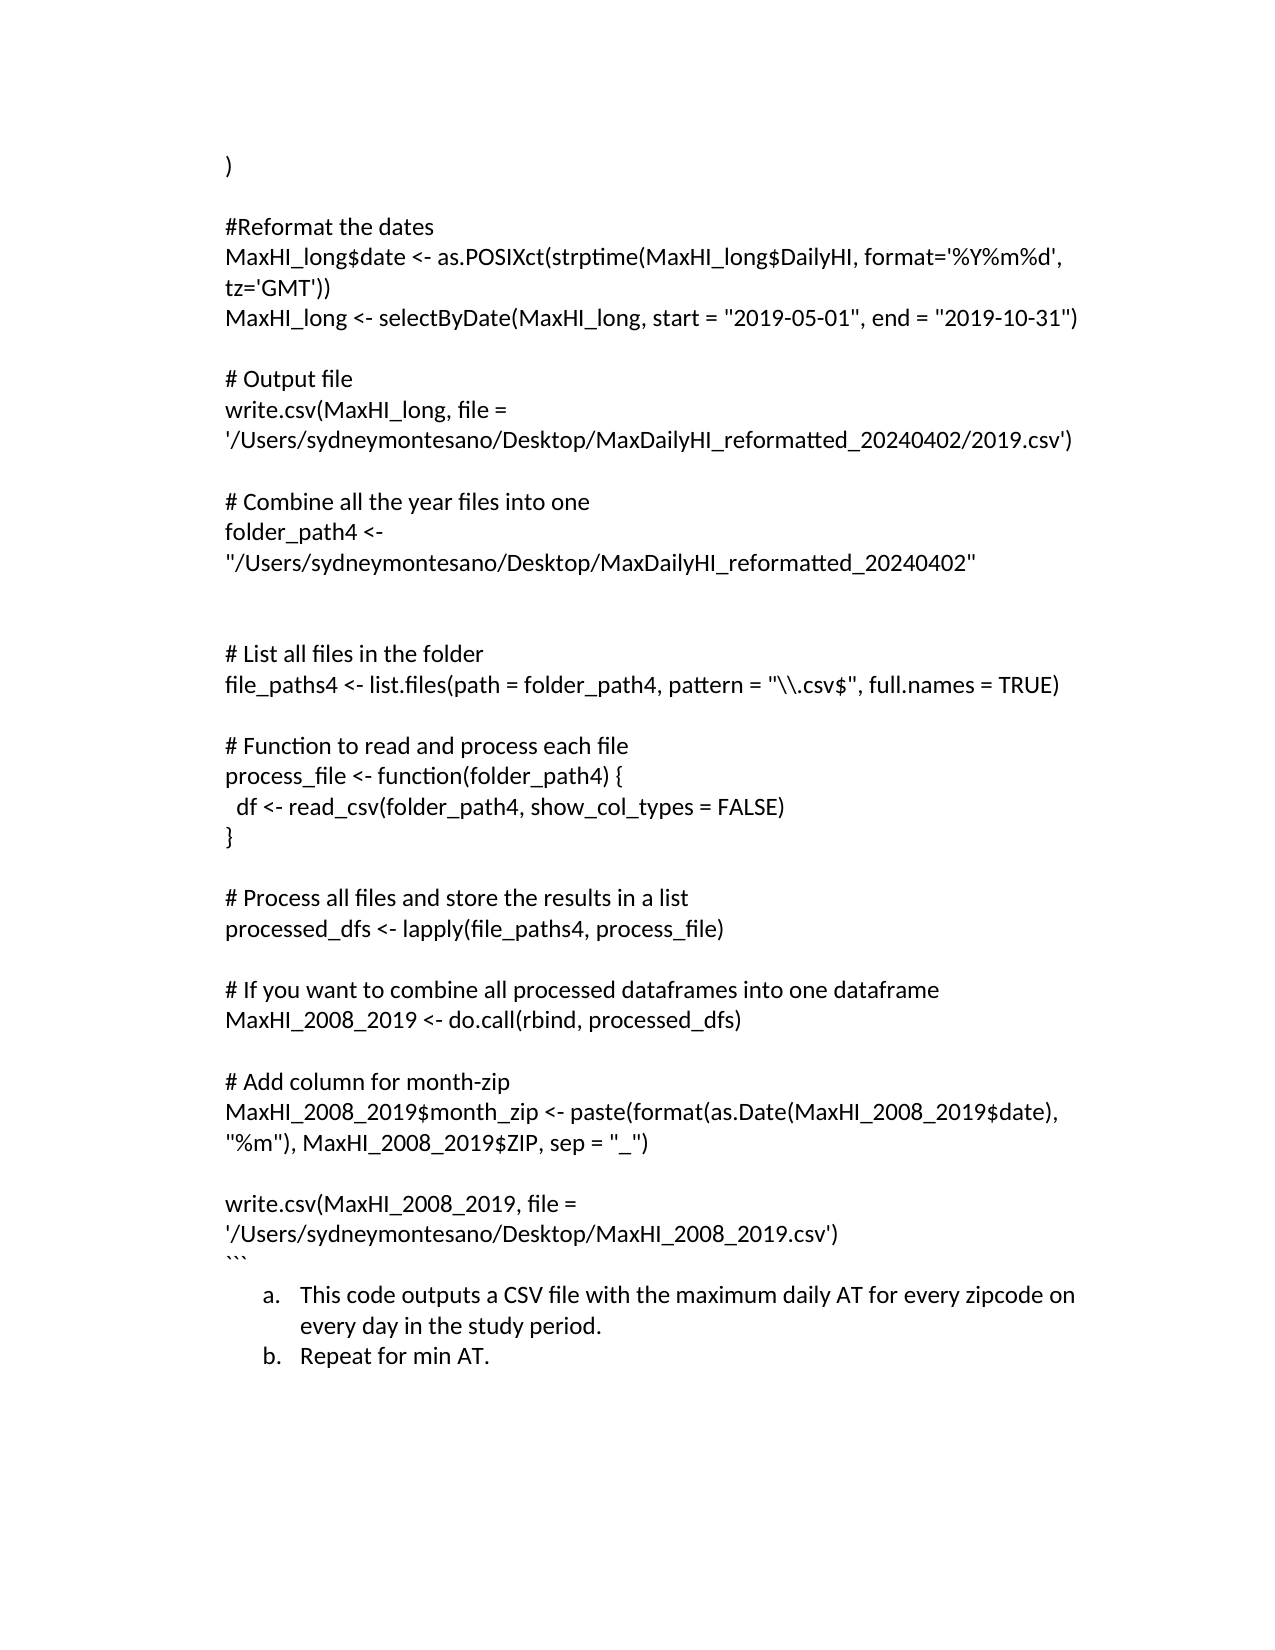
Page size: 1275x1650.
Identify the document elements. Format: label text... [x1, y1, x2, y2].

list # If you want to combine all processed dataframes into one dataframe [225, 974, 1125, 1004]
list #Reformat the dates [225, 211, 1125, 242]
list ``` [225, 1249, 1125, 1279]
list MaxHI_2008_2019$month_zip <- paste(format(as.Date(MaxHI_2008_2019$date), "%m"), MaxHI_2008_2019$ZIP, sep = "_") [225, 1096, 1125, 1157]
list write.csv(MaxHI_2008_2019, file = '/Users/sydneymontesano/Desktop/MaxHI_2008_2019.csv') [225, 1188, 1125, 1249]
list MaxHI_long$date <- as.POSIXct(strptime(MaxHI_long$DailyHI, format='%Y%m%d', tz='GMT')) [225, 242, 1125, 303]
list } [225, 821, 1125, 852]
list df <- read_csv(folder_path4, show_col_types = FALSE) [225, 791, 1125, 821]
list folder_path4 <- "/Users/sydneymontesano/Desktop/MaxDailyHI_reformatted_20240402" [225, 516, 1125, 577]
list # Combine all the year files into one [225, 486, 1125, 516]
list process_file <- function(folder_path4) { [225, 760, 1125, 791]
list Repeat for min AT. [262, 1340, 1125, 1371]
list MaxHI_long <- selectByDate(MaxHI_long, start = "2019-05-01", end = "2019-10-31") [225, 303, 1125, 333]
list # List all files in the folder [225, 638, 1125, 669]
list processed_dfs <- lapply(file_paths4, process_file) [225, 913, 1125, 943]
list file_paths4 <- list.files(path = folder_path4, pattern = "\\.csv$", full.names = TRUE) [225, 669, 1125, 699]
list # Add column for month-zip [225, 1066, 1125, 1096]
list write.csv(MaxHI_long, file = '/Users/sydneymontesano/Desktop/MaxDailyHI_reformatted_20240402/2019.csv') [225, 394, 1125, 455]
list ) [225, 150, 1125, 181]
list # Function to read and process each file [225, 730, 1125, 760]
list # Process all files and store the results in a list [225, 882, 1125, 913]
list # Output file [225, 364, 1125, 394]
list MaxHI_2008_2019 <- do.call(rbind, processed_dfs) [225, 1004, 1125, 1035]
list This code outputs a CSV file with the maximum daily AT for every zipcode on every day in the study period. [262, 1279, 1125, 1340]
